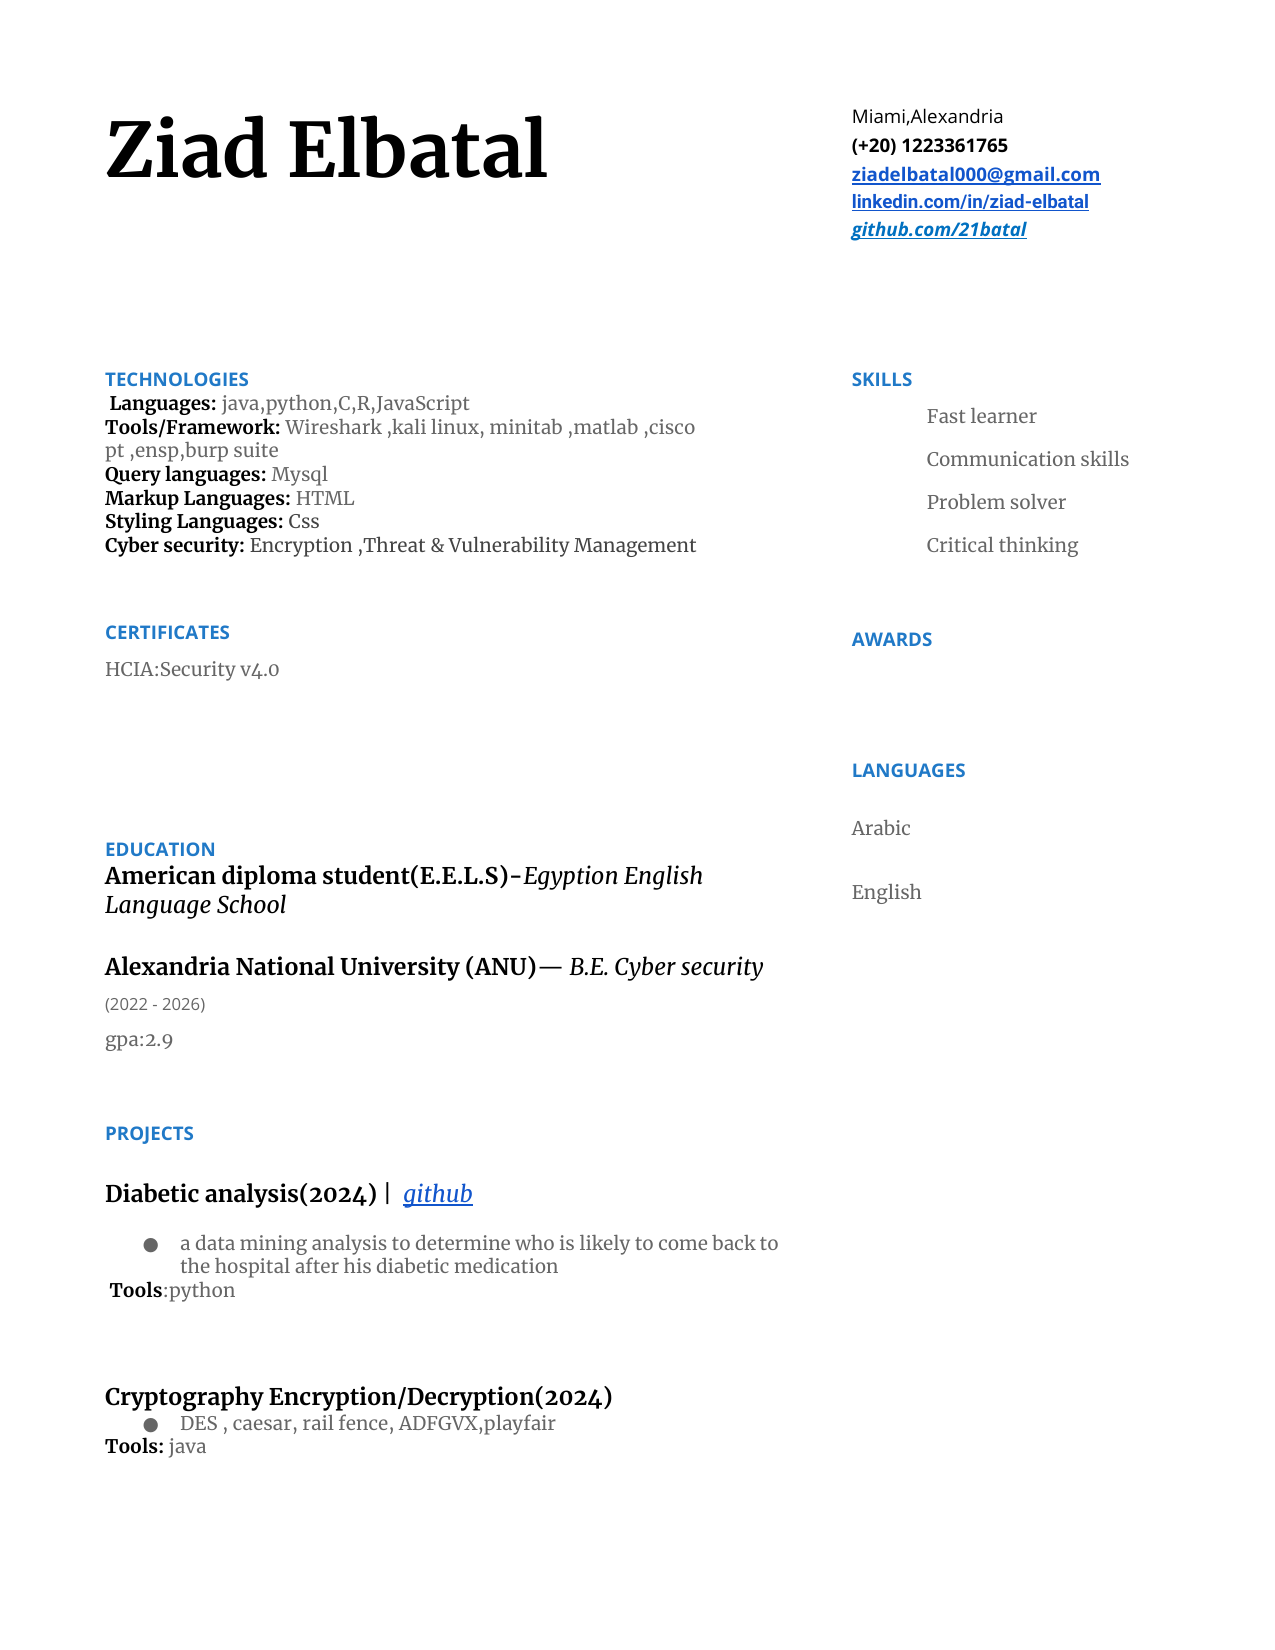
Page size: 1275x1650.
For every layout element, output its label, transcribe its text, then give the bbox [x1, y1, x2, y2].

table_header Miami,Alexandria (+20) 1223361765 ziadelbatal000@gmail.com linkedin.com/in/ziad-elbatal github.com/21batal [837, 88, 1181, 289]
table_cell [90, 289, 837, 1521]
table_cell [837, 289, 1181, 1521]
table_header Ziad Elbatal [90, 88, 837, 289]
